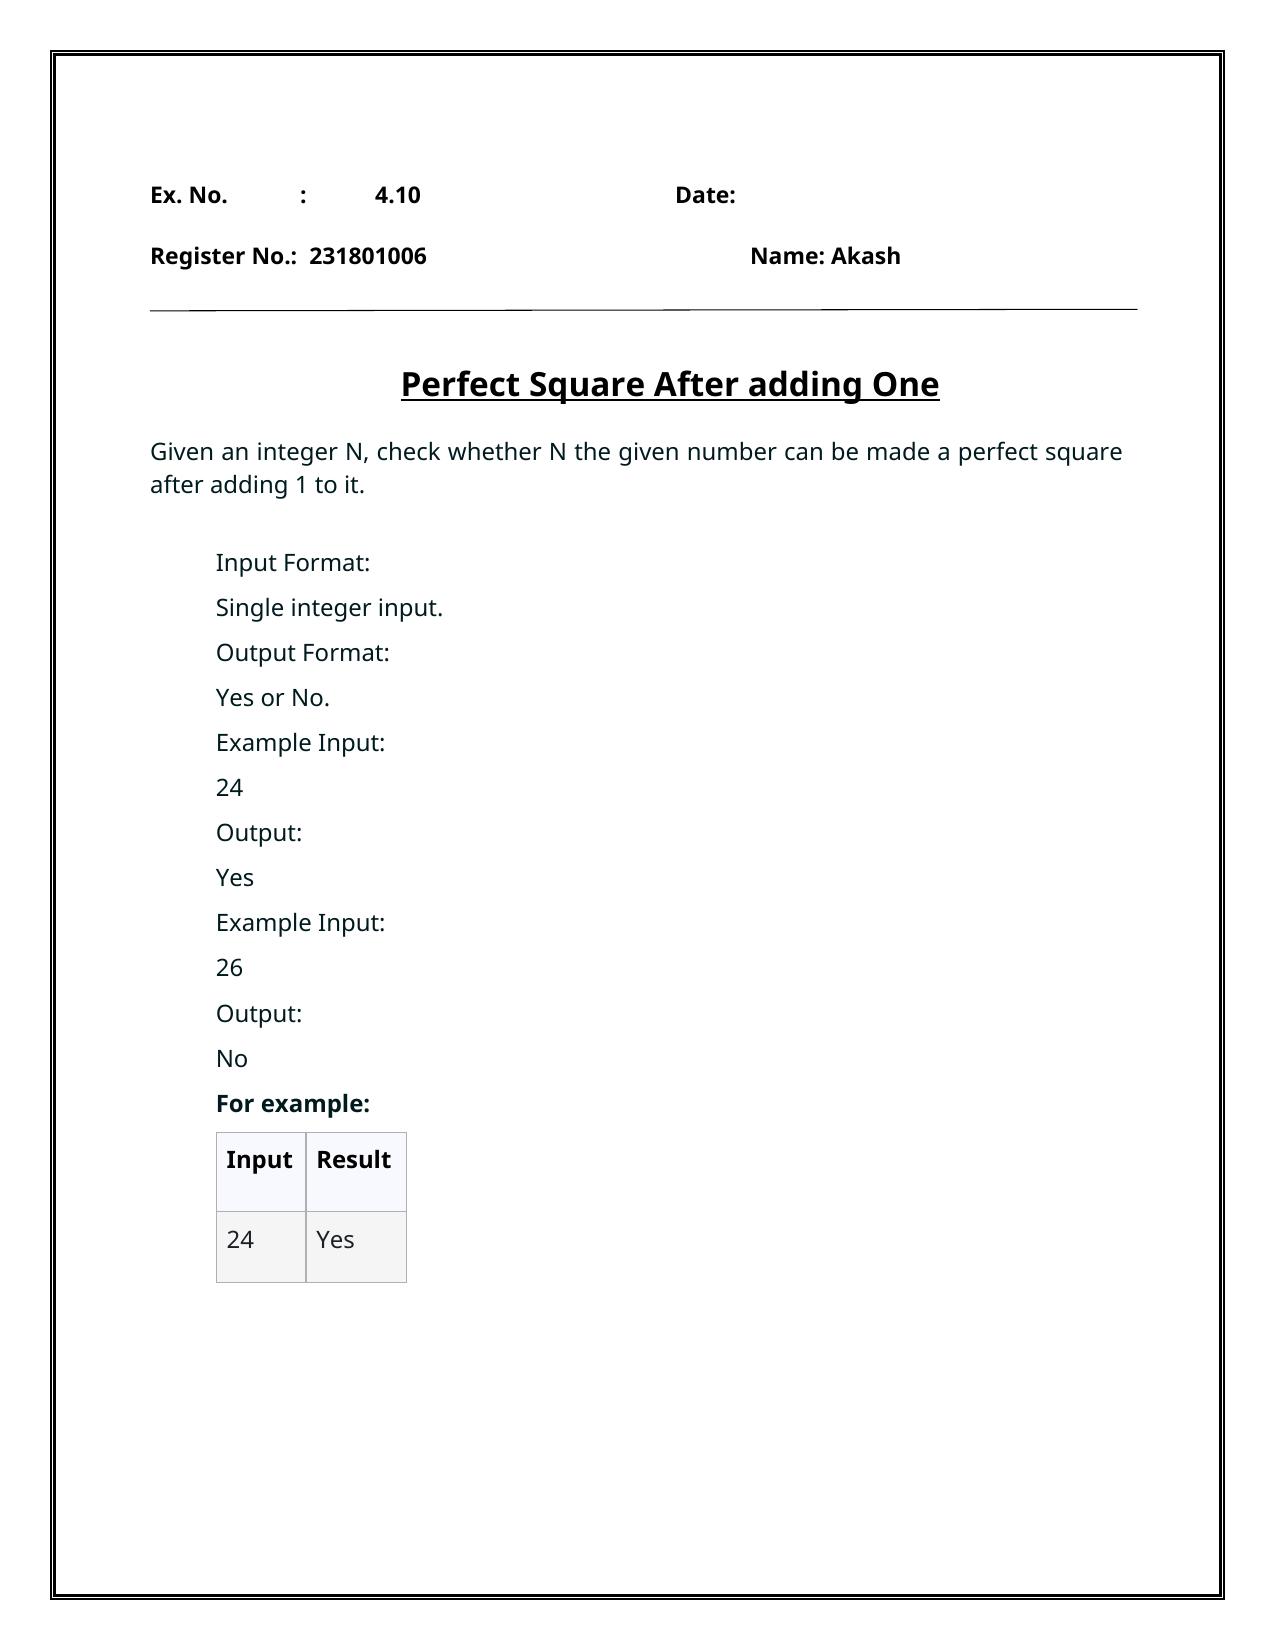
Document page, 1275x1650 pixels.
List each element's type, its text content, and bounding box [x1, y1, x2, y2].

text For example: [216, 1087, 1125, 1119]
text Output Format: [216, 636, 1125, 668]
table_header Result [307, 1133, 406, 1211]
text Yes [216, 861, 1125, 894]
text Input Format: [216, 545, 1125, 578]
table_header Input [217, 1133, 305, 1211]
text Register No.: 231801006 Name: Akash [150, 239, 1125, 271]
text Ex. No. : 4.10 Date: [150, 179, 1125, 210]
text Yes or No. [216, 681, 1125, 713]
text Single integer input. [216, 590, 1125, 623]
text Output: [216, 816, 1125, 848]
text Given an integer N, check whether N the given number can be made a perfect square after adding 1 to it. [150, 435, 1125, 500]
text Example Input: [216, 726, 1125, 758]
text 24 [216, 771, 1125, 803]
text Example Input: [216, 906, 1125, 939]
table_cell 24 [217, 1212, 305, 1282]
text No [216, 1041, 1125, 1074]
text 26 [216, 951, 1125, 984]
table_cell Yes [307, 1212, 406, 1282]
list Perfect Square After adding One [216, 360, 1125, 406]
text Output: [216, 996, 1125, 1029]
